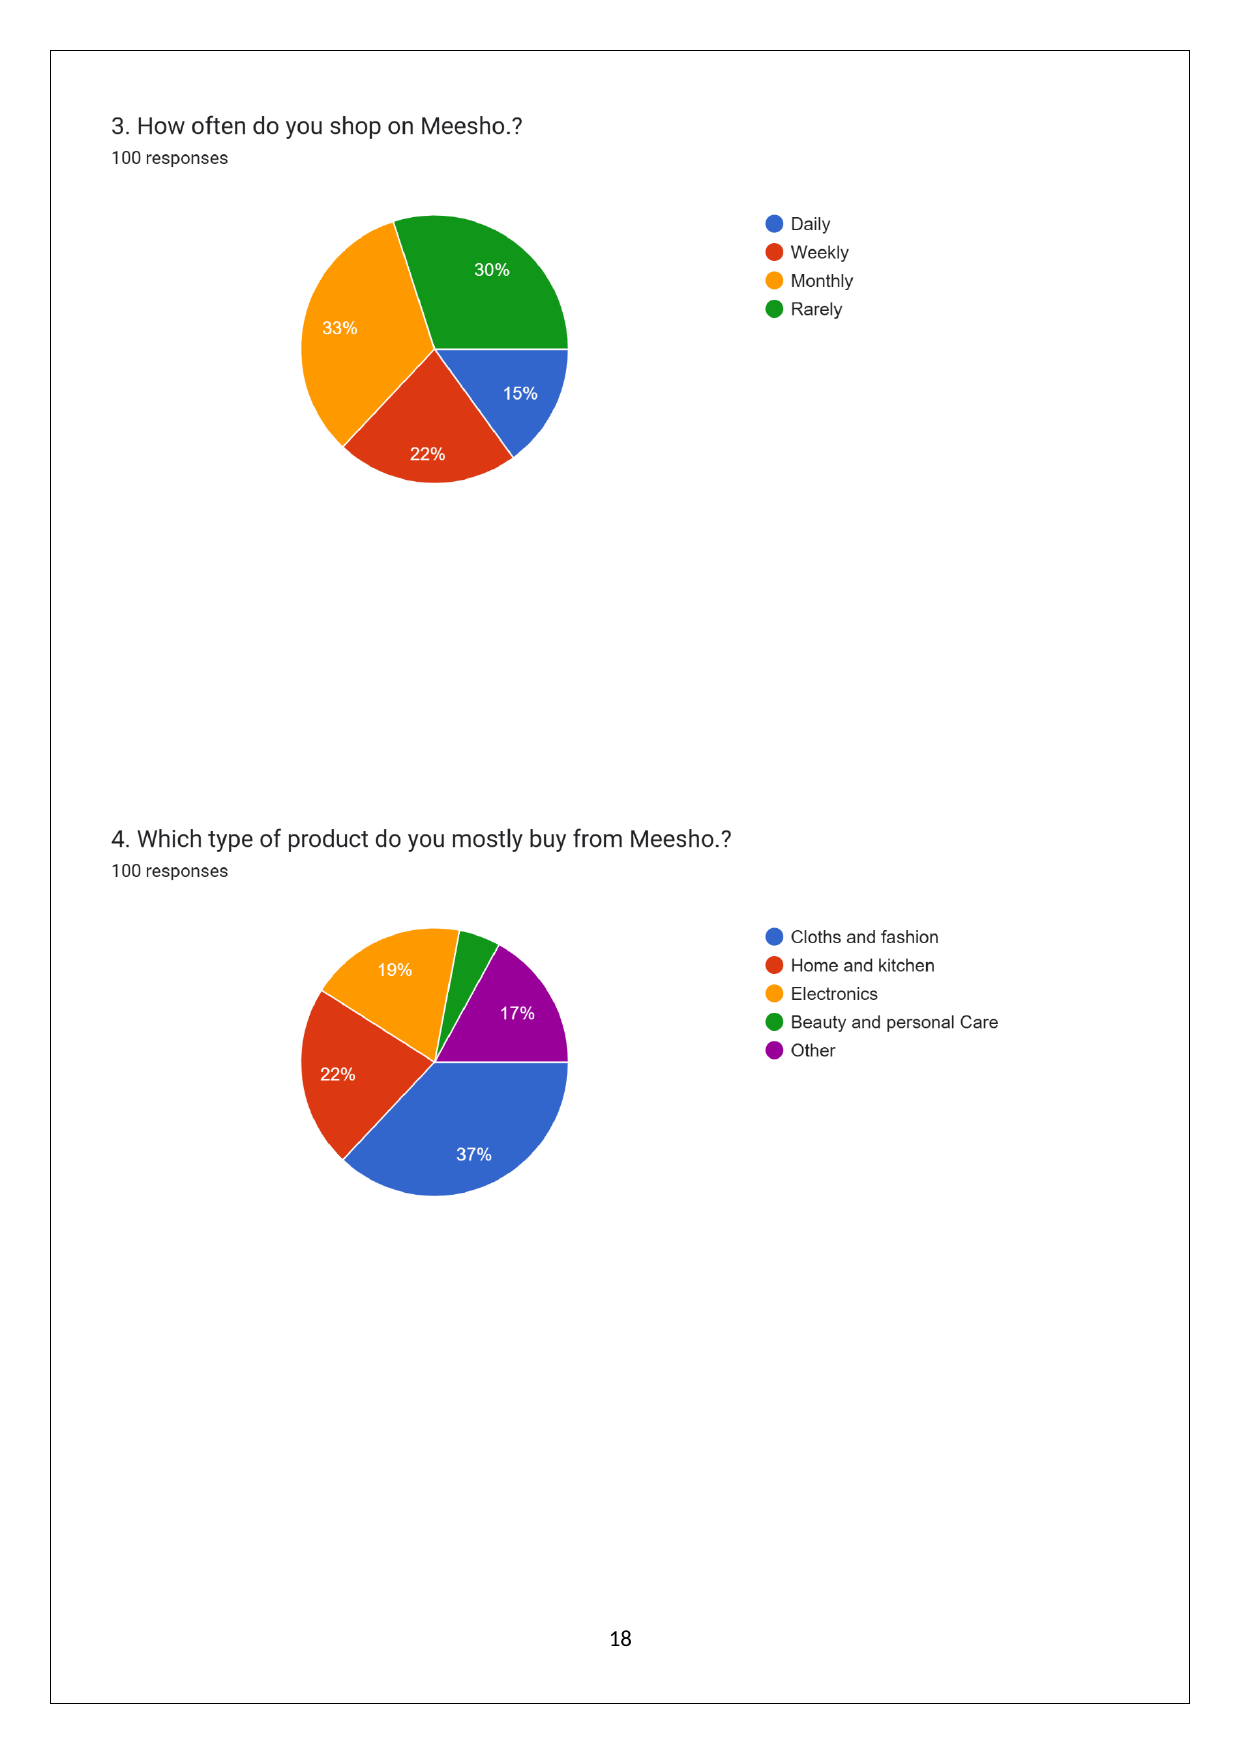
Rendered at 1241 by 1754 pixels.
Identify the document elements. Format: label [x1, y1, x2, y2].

picture [75, 787, 1166, 1247]
picture [75, 75, 1166, 534]
